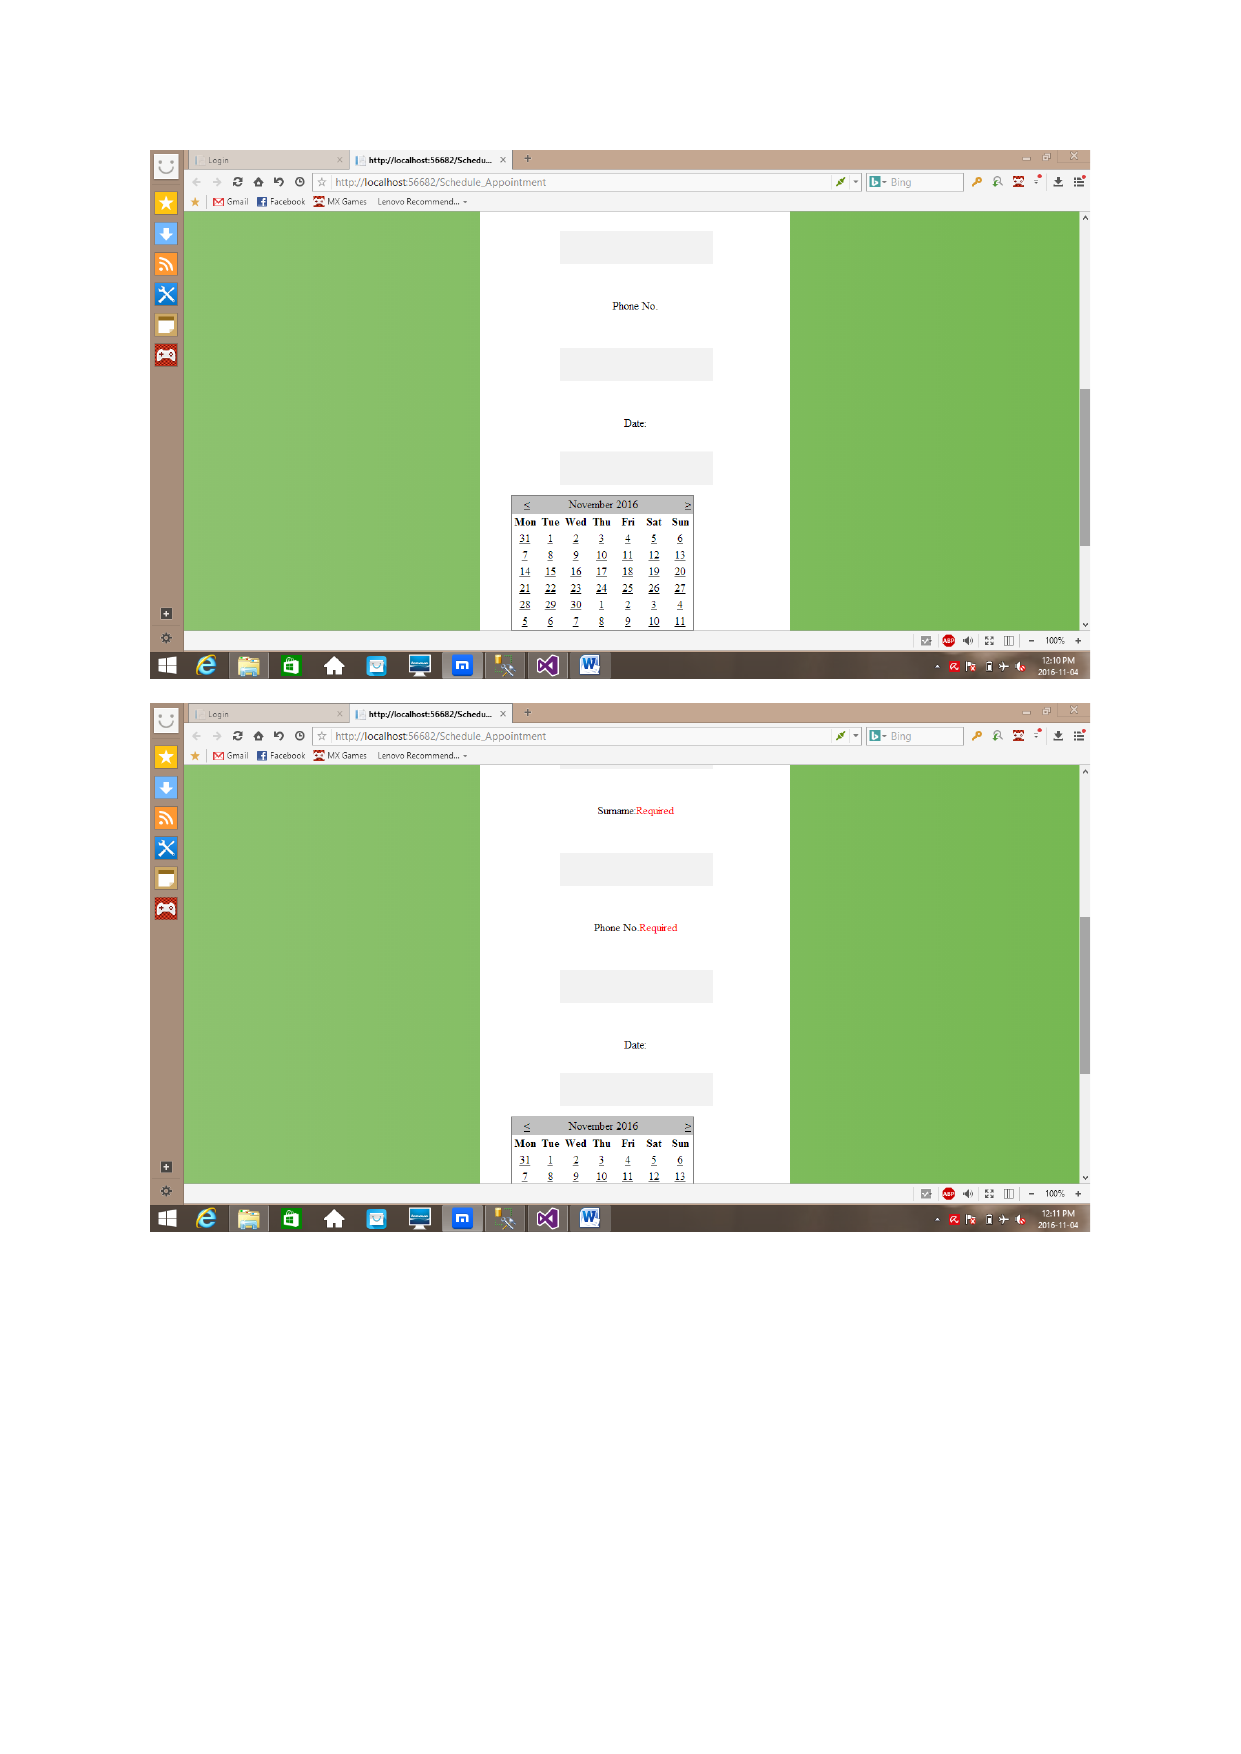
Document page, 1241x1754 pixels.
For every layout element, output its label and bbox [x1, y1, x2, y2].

picture [150, 150, 1091, 679]
picture [150, 703, 1091, 1232]
